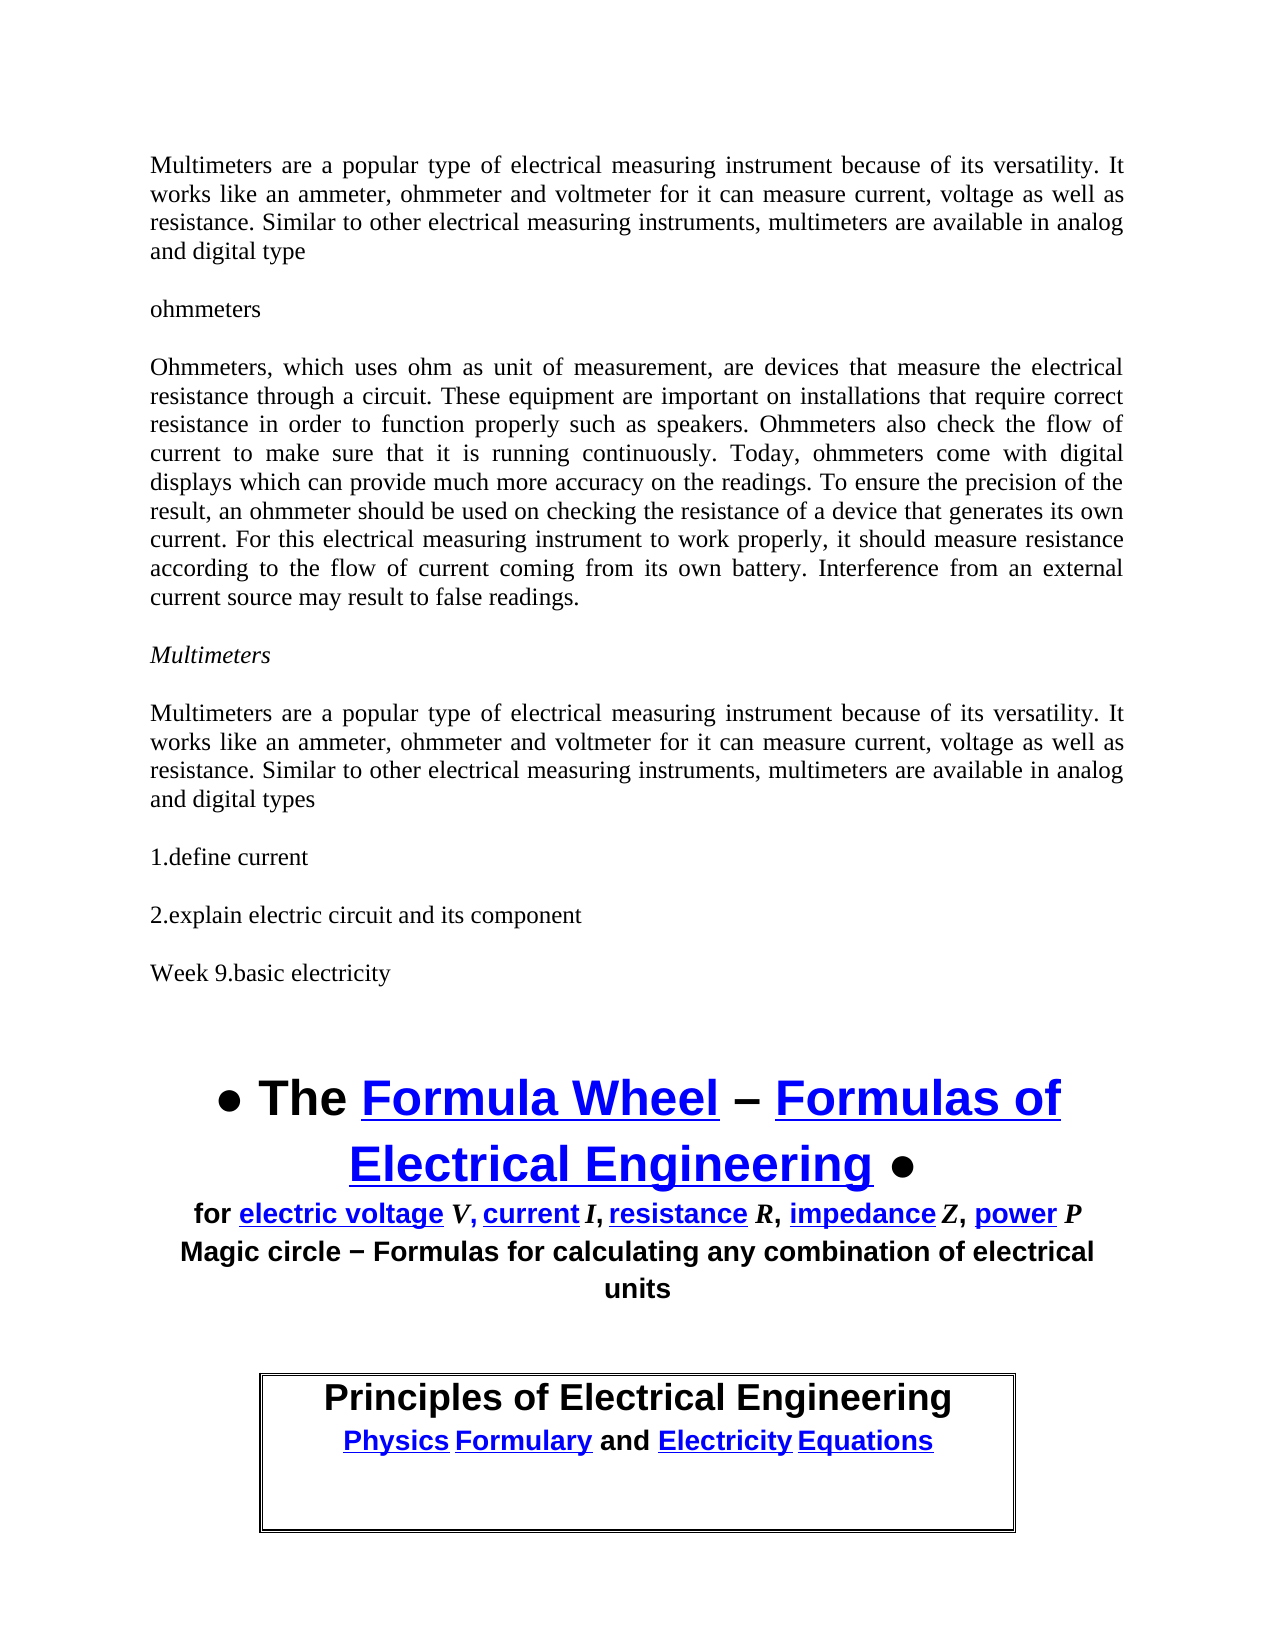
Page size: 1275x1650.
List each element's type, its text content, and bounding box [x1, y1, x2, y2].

table_header [263, 1376, 1013, 1529]
text 2.explain electric circuit and its component [150, 900, 1125, 929]
text 1.define current [150, 842, 1125, 871]
text ● The Formula Wheel – Formulas of Electrical Engineering ● for electric voltage V, current I, resistance R, impedance Z, power P Magic circle − Formulas for calculating any combination of electrical units [150, 1069, 1125, 1304]
text Multimeters are a popular type of electrical measuring instrument because of its versatility. It works like an ammeter, ohmmeter and voltmeter for it can measure current, voltage as well as resistance. Similar to other electrical measuring instruments, multimeters are available in analog and digital type [150, 150, 1125, 265]
text Week 9.basic electricity [150, 958, 1125, 987]
text ohmmeters [150, 294, 1125, 323]
text Multimeters are a popular type of electrical measuring instrument because of its versatility. It works like an ammeter, ohmmeter and voltmeter for it can measure current, voltage as well as resistance. Similar to other electrical measuring instruments, multimeters are available in analog and digital types [150, 698, 1125, 813]
text Multimeters [150, 640, 1125, 669]
